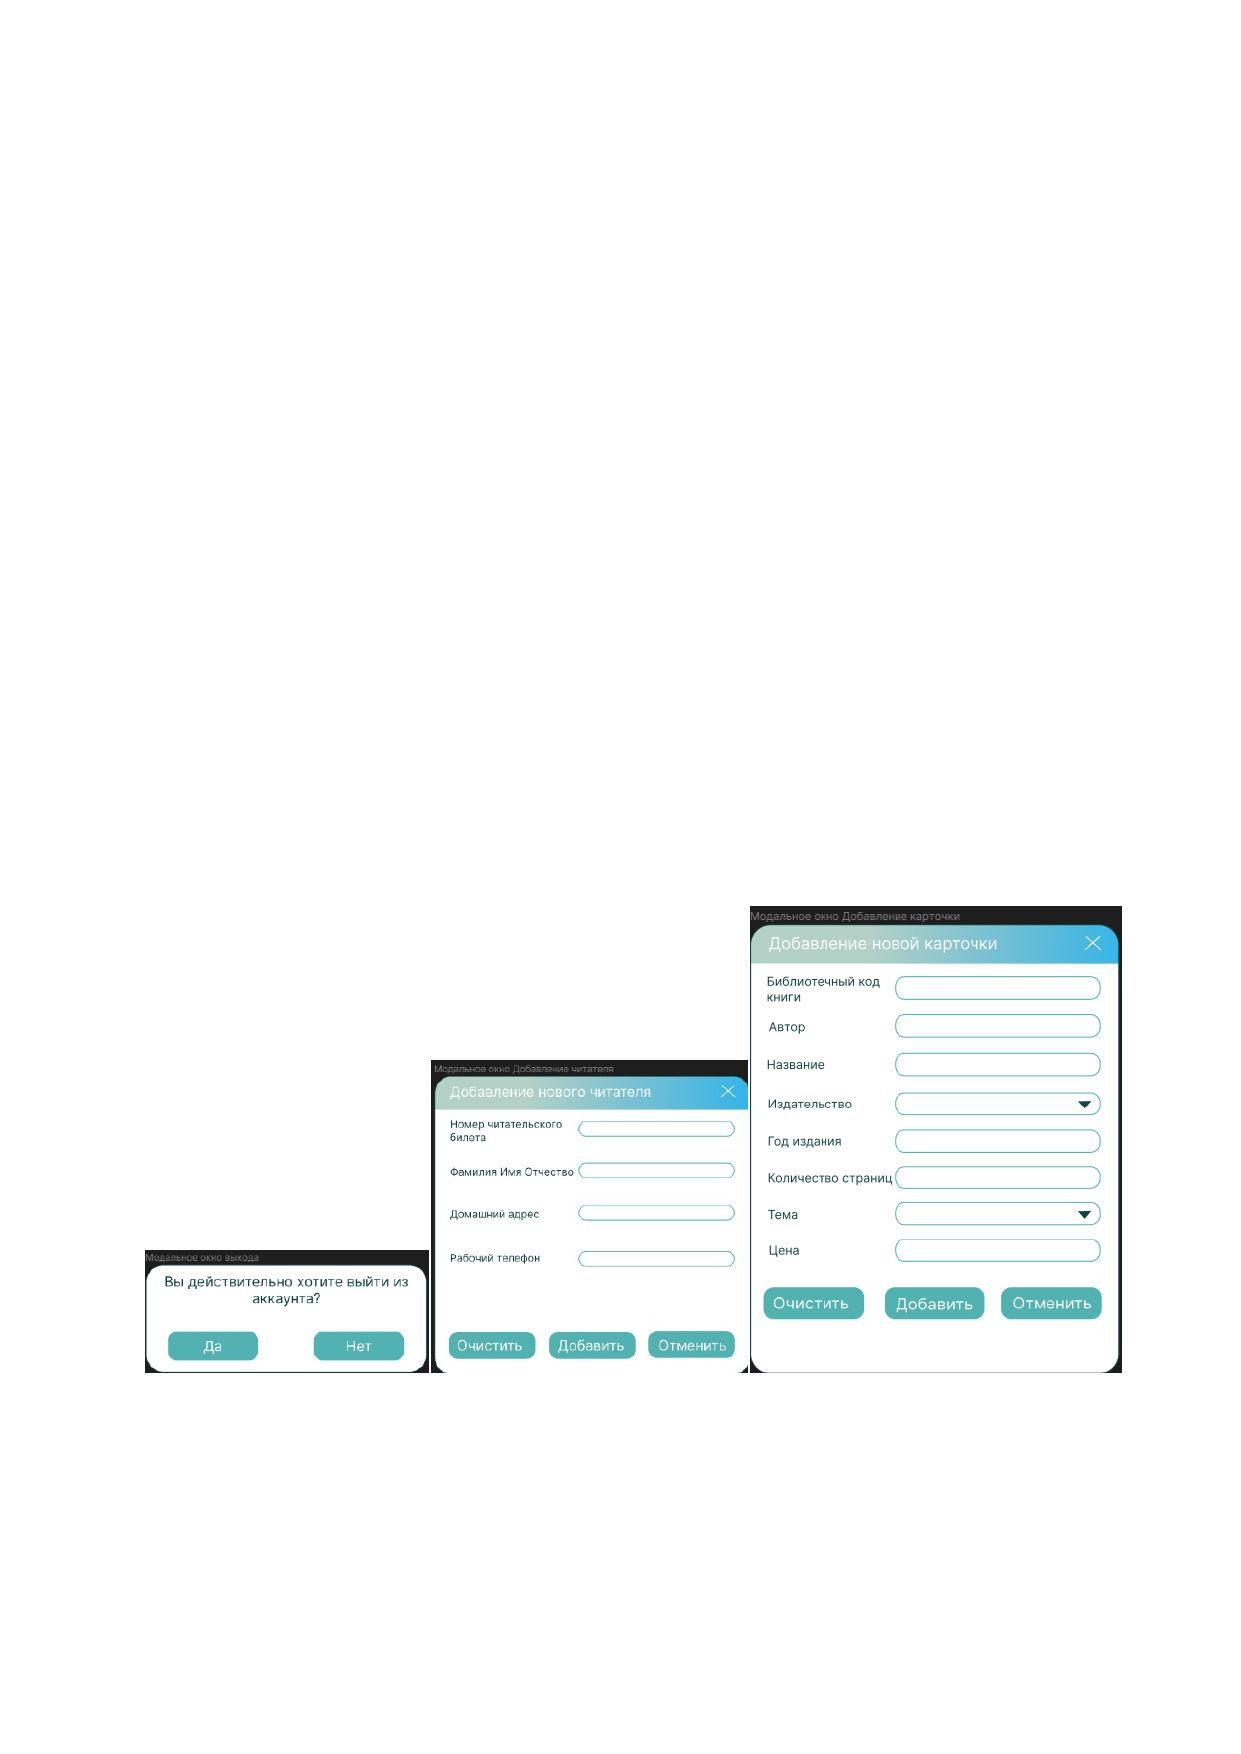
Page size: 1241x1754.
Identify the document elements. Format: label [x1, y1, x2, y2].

picture [750, 906, 1122, 1373]
picture [145, 1250, 429, 1373]
picture [431, 1060, 748, 1373]
